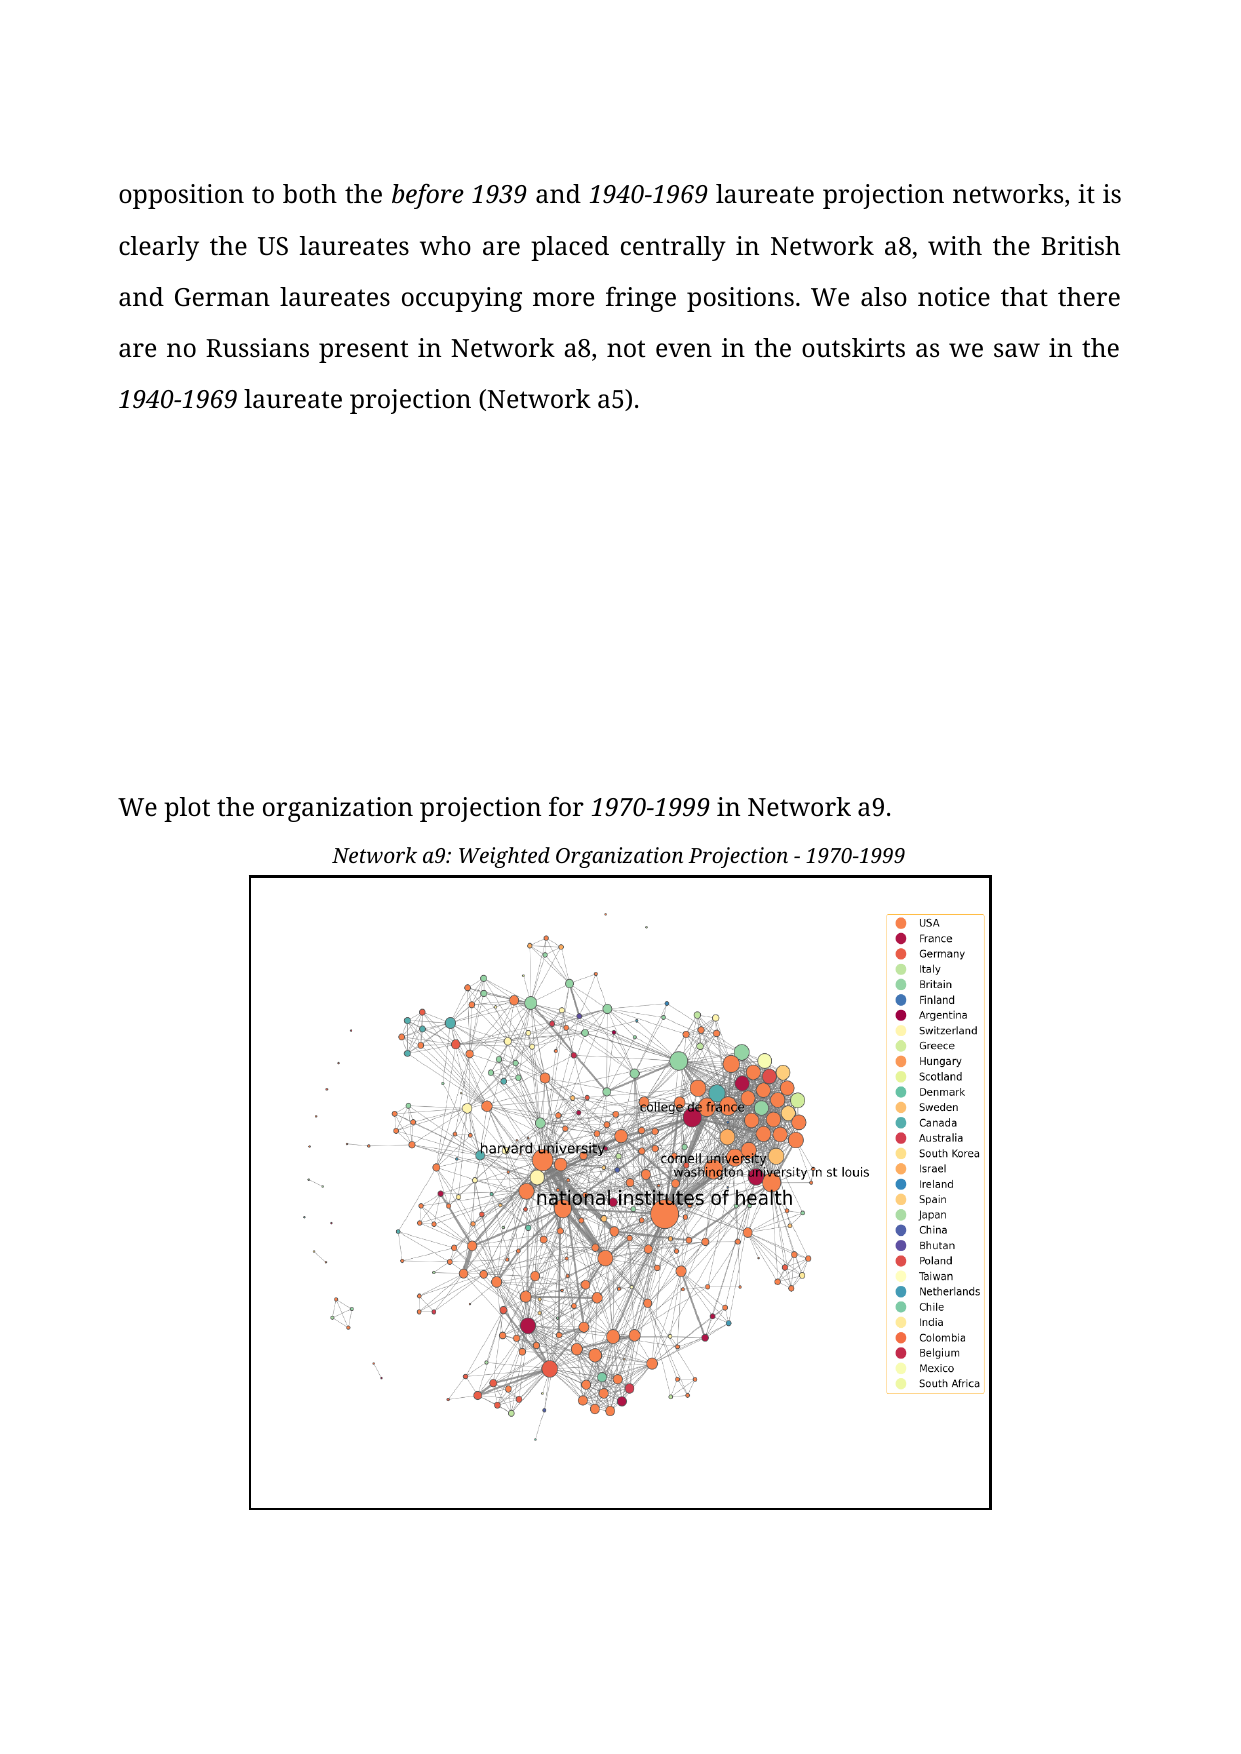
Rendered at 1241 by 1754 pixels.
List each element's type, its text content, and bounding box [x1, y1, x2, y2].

picture [251, 878, 989, 1508]
text We plot the organization projection for 1970-1999 in Network a9. [118, 790, 1122, 824]
text Network a9: Weighted Organization Projection - 1970-1999 [118, 841, 1122, 869]
